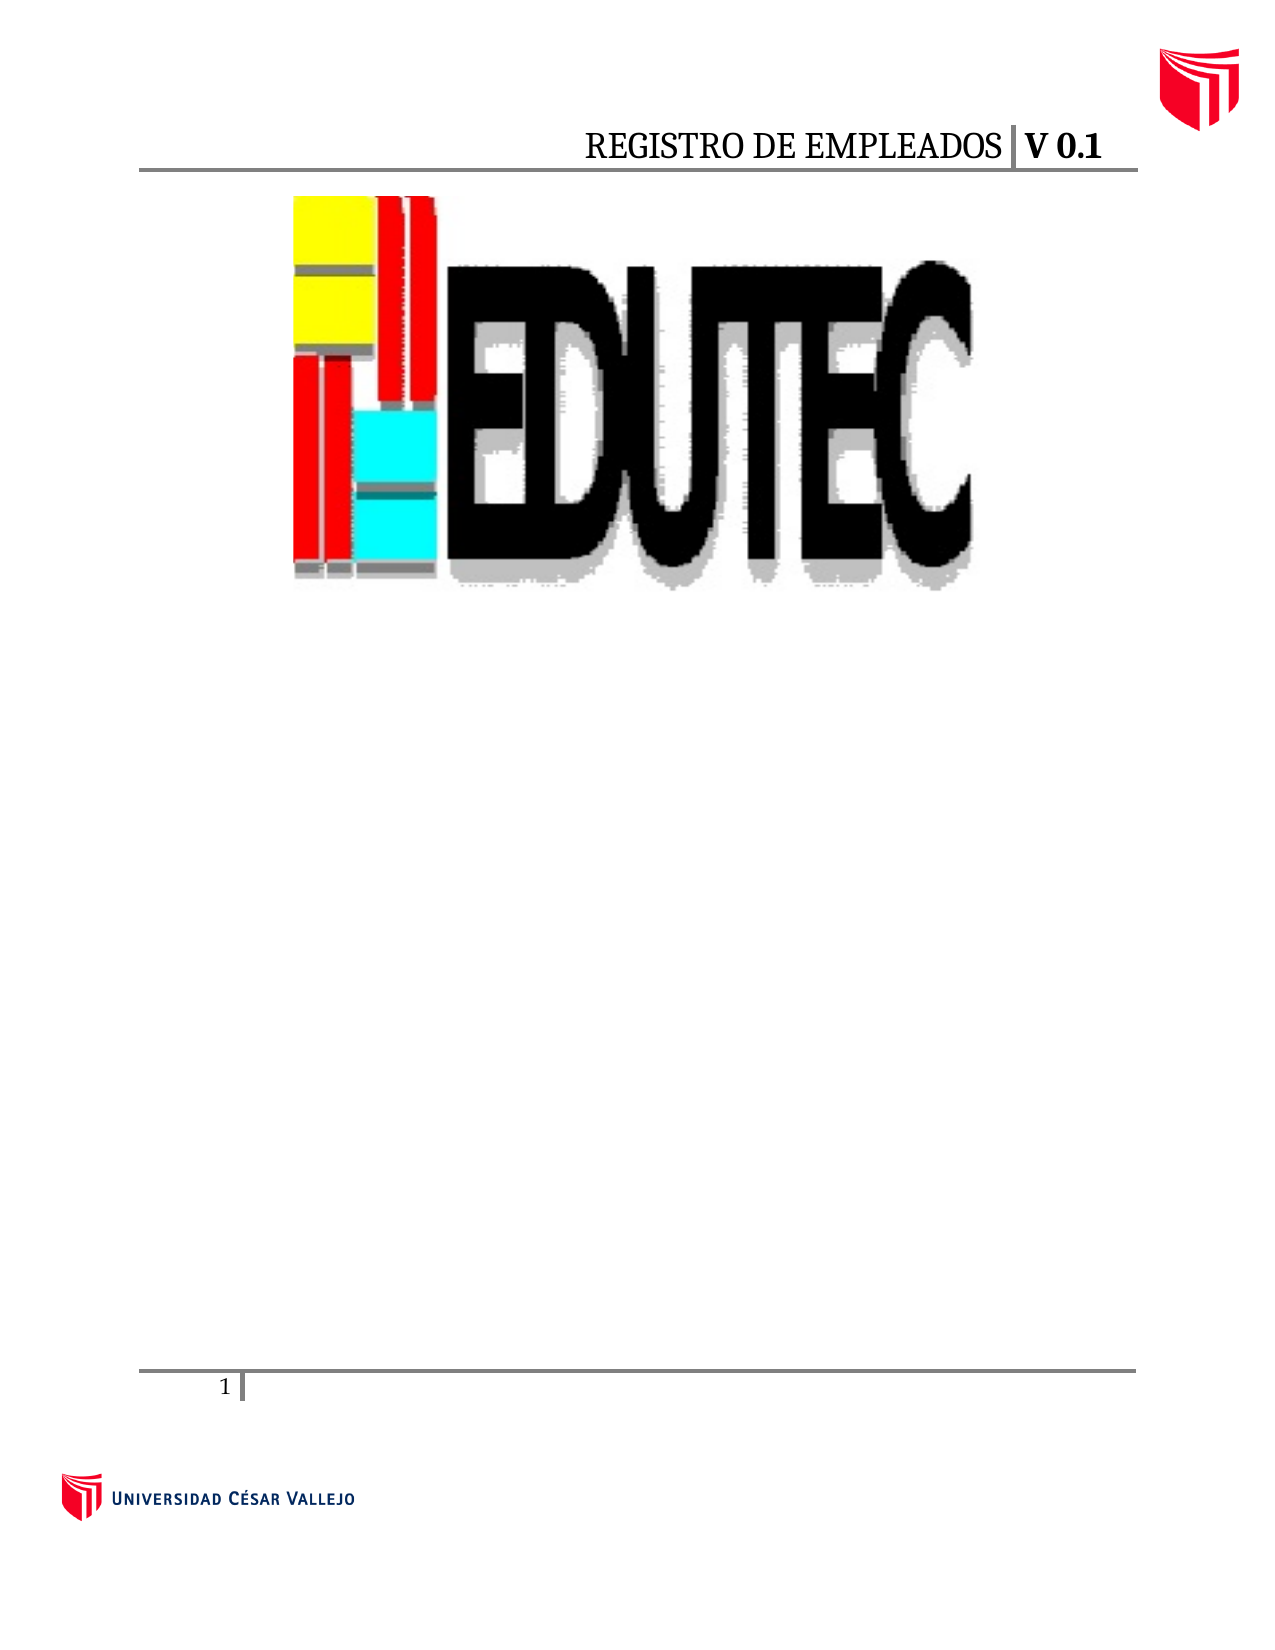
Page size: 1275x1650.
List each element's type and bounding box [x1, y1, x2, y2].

picture [1154, 0, 1259, 146]
picture [293, 196, 982, 603]
picture [59, 1445, 357, 1542]
